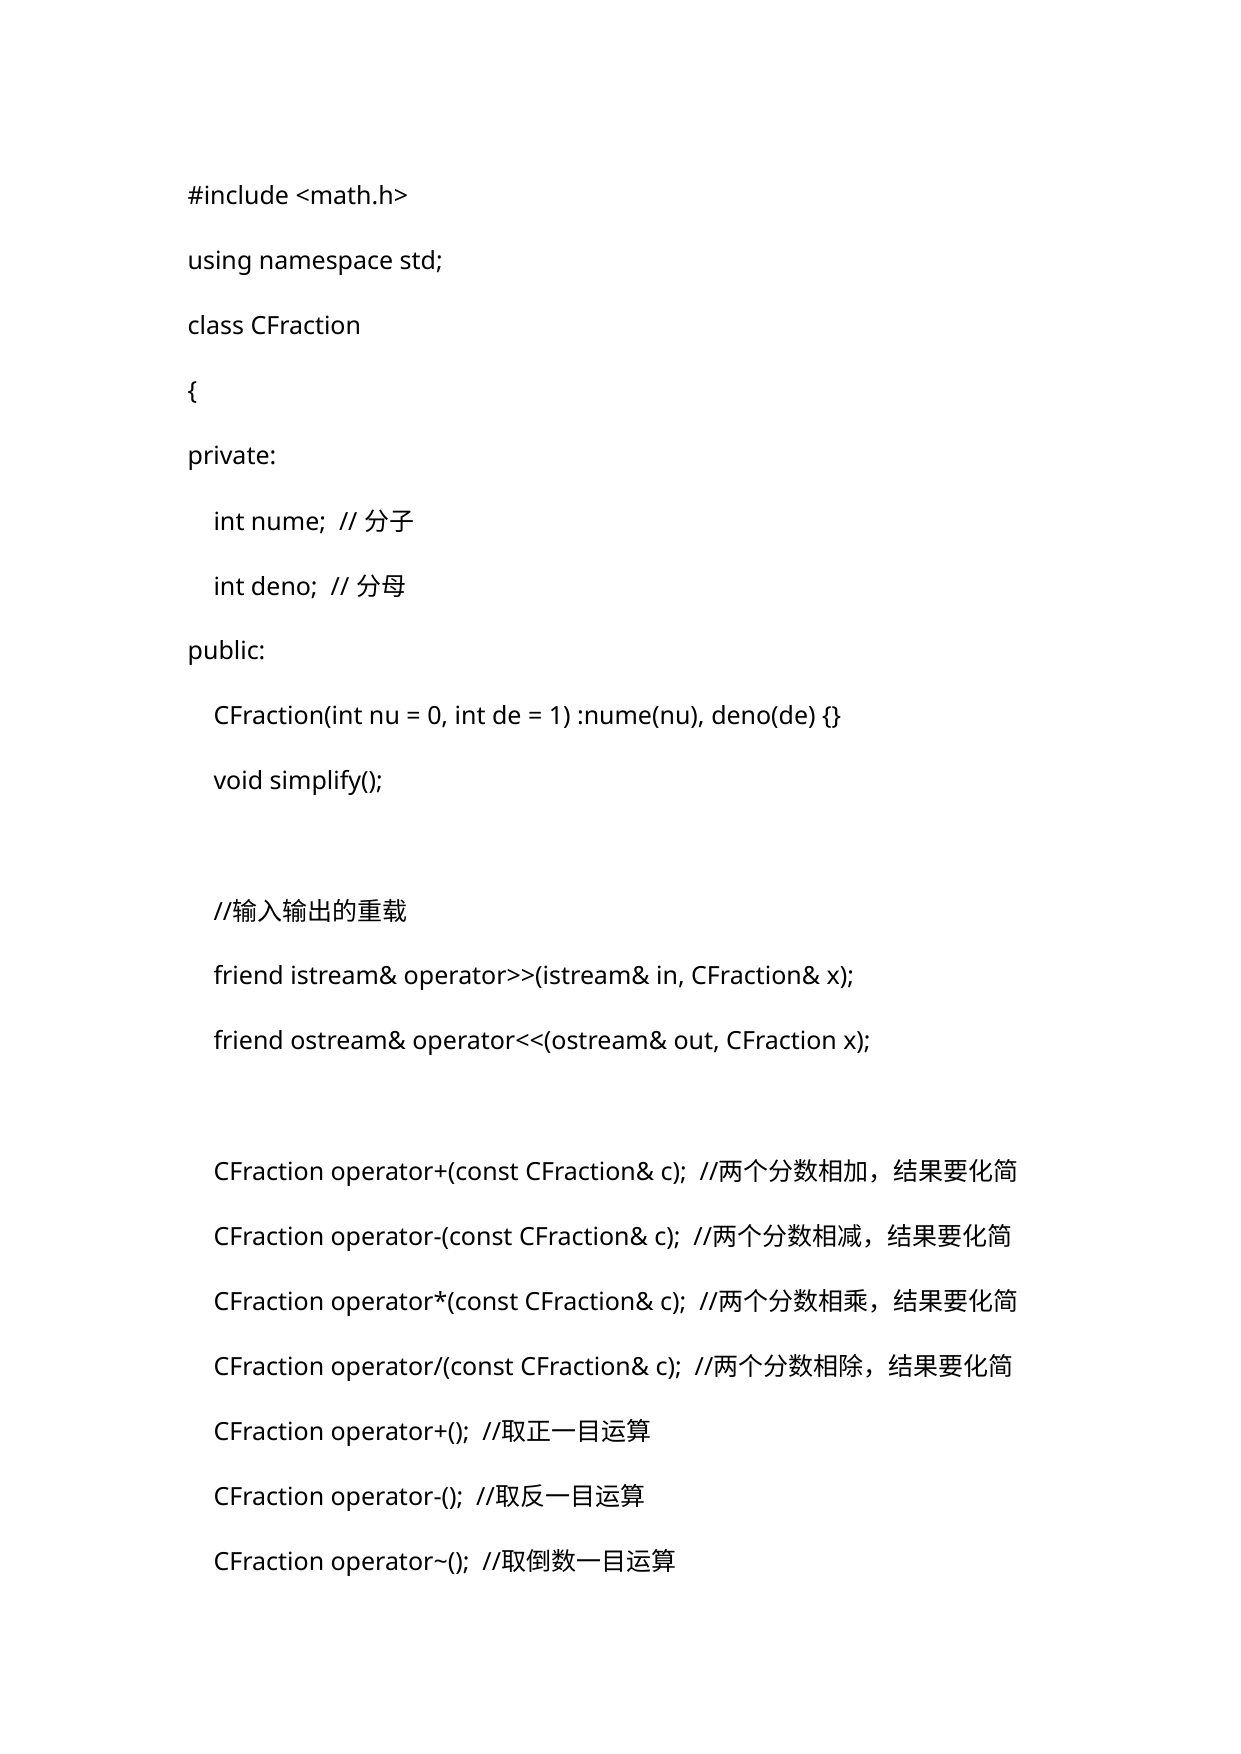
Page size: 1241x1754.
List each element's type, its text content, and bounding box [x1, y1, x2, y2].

text #include <math.h> [187, 162, 1053, 227]
text void simplify(); [187, 747, 1053, 812]
text CFraction operator-(); //取反一目运算 [187, 1462, 1053, 1527]
text //输入输出的重载 [187, 877, 1053, 942]
text int nume; // 分子 [187, 487, 1053, 552]
text CFraction operator*(const CFraction& c); //两个分数相乘，结果要化简 [187, 1267, 1053, 1332]
text CFraction operator/(const CFraction& c); //两个分数相除，结果要化简 [187, 1332, 1053, 1397]
text CFraction operator~(); //取倒数一目运算 [187, 1527, 1053, 1592]
text CFraction(int nu = 0, int de = 1) :nume(nu), deno(de) {} [187, 682, 1053, 747]
text CFraction operator+(); //取正一目运算 [187, 1397, 1053, 1462]
text public: [187, 617, 1053, 682]
text CFraction operator+(const CFraction& c); //两个分数相加，结果要化简 [187, 1137, 1053, 1202]
text using namespace std; [187, 227, 1053, 292]
text { [187, 357, 1053, 422]
text int deno; // 分母 [187, 552, 1053, 617]
text class CFraction [187, 292, 1053, 357]
text private: [187, 422, 1053, 487]
text friend ostream& operator<<(ostream& out, CFraction x); [187, 1007, 1053, 1072]
text CFraction operator-(const CFraction& c); //两个分数相减，结果要化简 [187, 1202, 1053, 1267]
text friend istream& operator>>(istream& in, CFraction& x); [187, 942, 1053, 1007]
